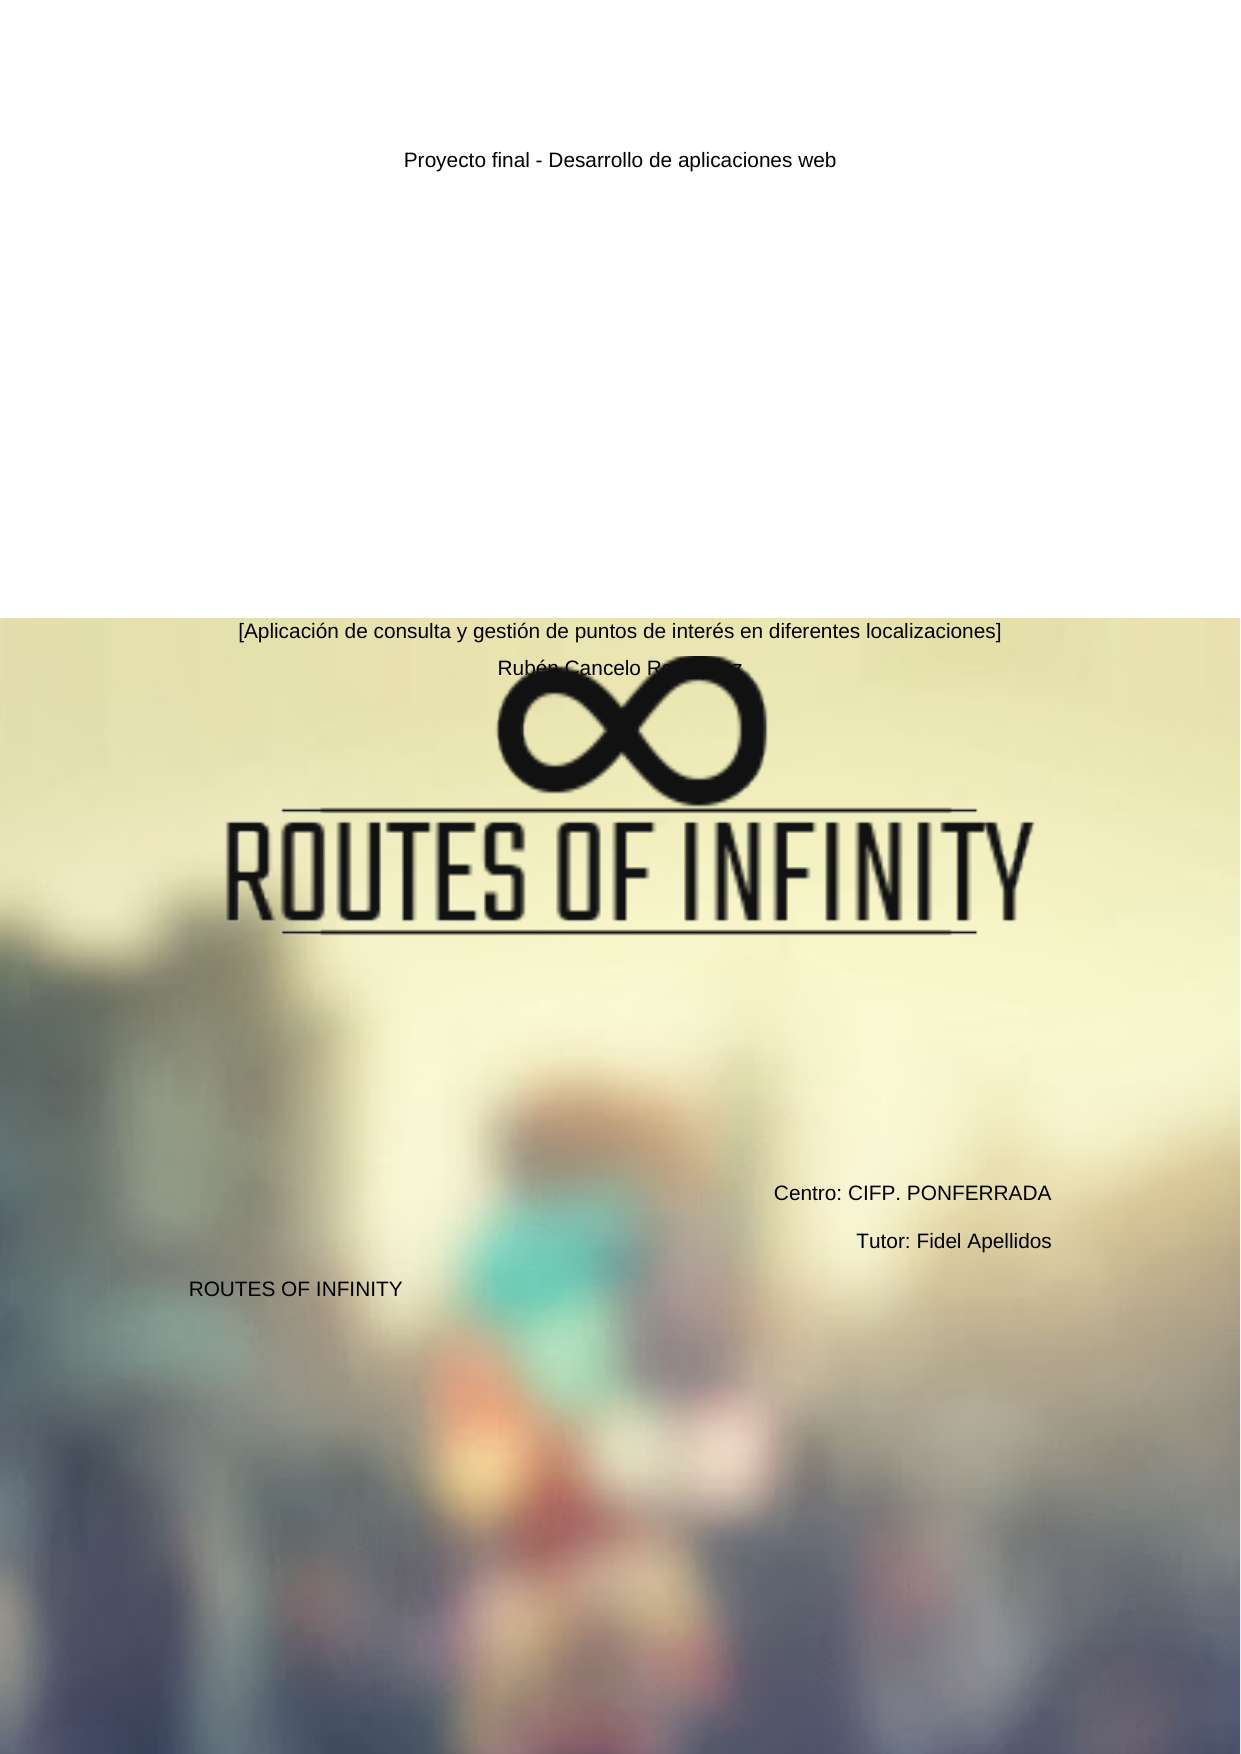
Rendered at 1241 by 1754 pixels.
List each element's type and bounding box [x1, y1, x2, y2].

picture [0, 618, 1241, 1754]
